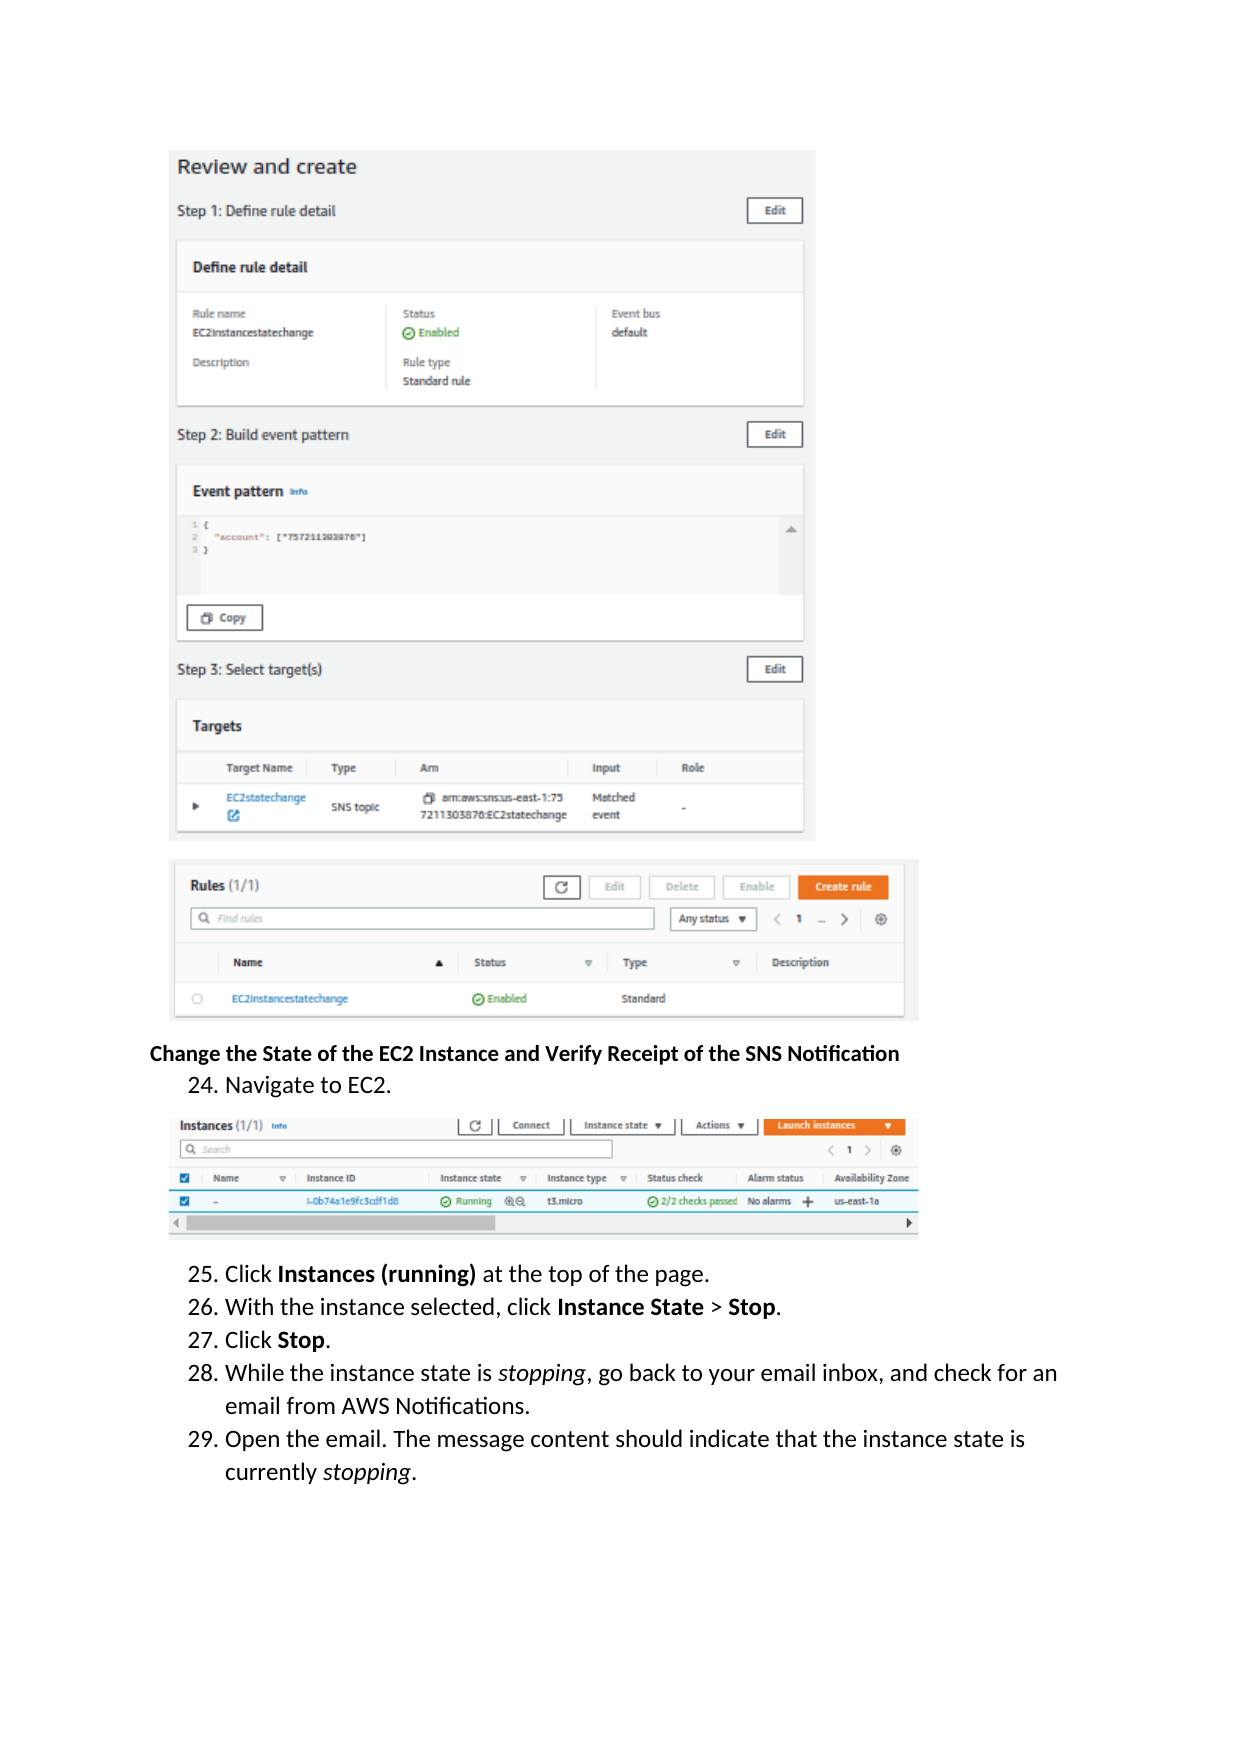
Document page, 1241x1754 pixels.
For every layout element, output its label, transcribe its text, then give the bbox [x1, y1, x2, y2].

subtitle Change the State of the EC2 Instance and Verify Receipt of the SNS Notification [150, 1039, 1090, 1067]
list With the instance selected, click Instance State > Stop. [187, 1291, 1090, 1322]
list While the instance state is stopping, go back to your email inbox, and check for an email from AWS Notifications. [187, 1357, 1090, 1420]
list Open the email. The message content should indicate that the instance state is currently stopping. [187, 1423, 1090, 1486]
list Click Instances (running) at the top of the page. [187, 1258, 1090, 1289]
list Navigate to EC2. [187, 1069, 1090, 1100]
list Click Stop. [187, 1324, 1090, 1354]
